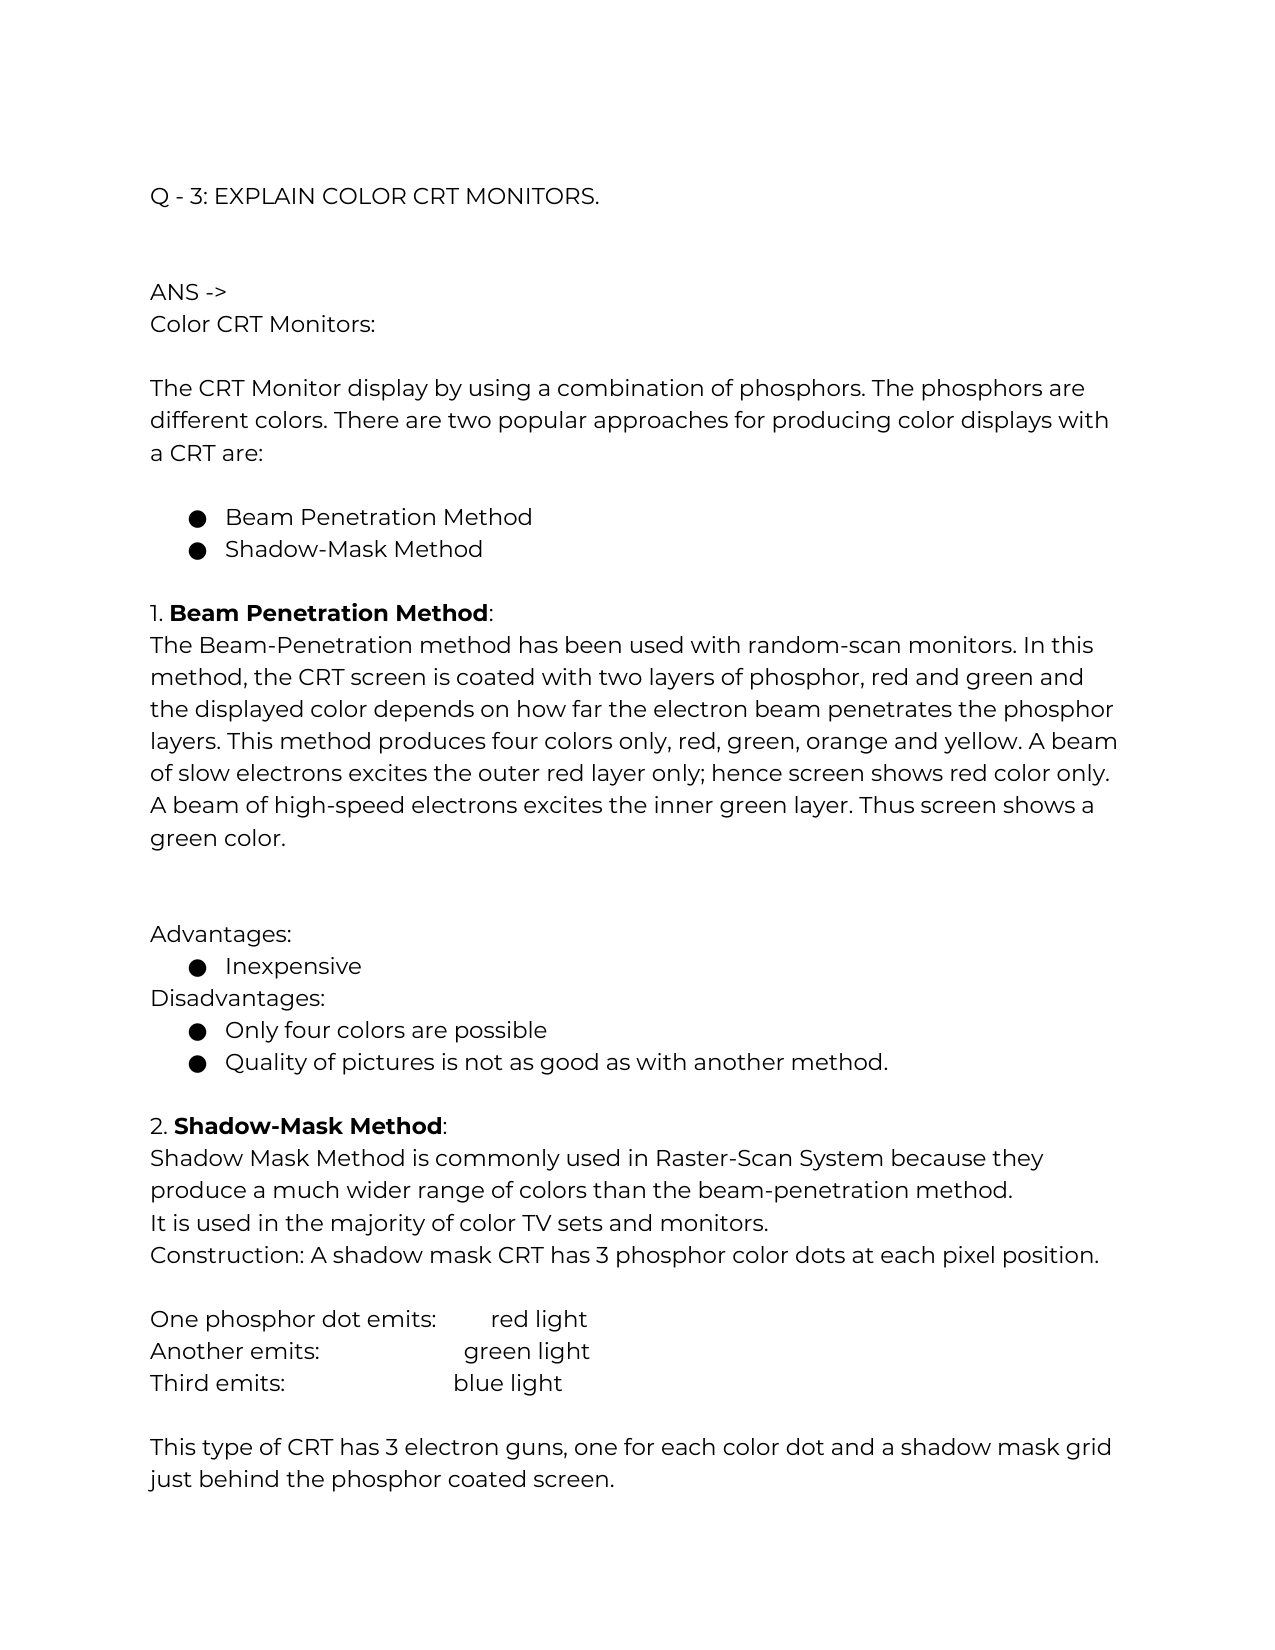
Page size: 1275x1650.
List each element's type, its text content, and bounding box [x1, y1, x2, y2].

text Q - 3: EXPLAIN COLOR CRT MONITORS. [150, 182, 1125, 210]
text This type of CRT has 3 electron guns, one for each color dot and a shadow mask grid just behind the phosphor coated screen. [150, 1433, 1125, 1493]
text Construction: A shadow mask CRT has 3 phosphor color dots at each pixel position. [150, 1241, 1125, 1269]
text The CRT Monitor display by using a combination of phosphors. The phosphors are different colors. There are two popular approaches for producing color displays with a CRT are: [150, 374, 1125, 467]
text 1. Beam Penetration Method: [150, 599, 1125, 627]
list Inexpensive [187, 952, 1125, 980]
text Another emits: green light [150, 1337, 1125, 1365]
text Advantages: [150, 920, 1125, 948]
text The Beam-Penetration method has been used with random-scan monitors. In this method, the CRT screen is coated with two layers of phosphor, red and green and the displayed color depends on how far the electron beam penetrates the phosphor layers. This method produces four colors only, red, green, orange and yellow. A beam of slow electrons excites the outer red layer only; hence screen shows red color only. A beam of high-speed electrons excites the inner green layer. Thus screen shows a green color. [150, 631, 1125, 852]
list Beam Penetration Method [187, 503, 1125, 531]
text It is used in the majority of color TV sets and monitors. [150, 1209, 1125, 1237]
text Third emits: blue light [150, 1369, 1125, 1397]
text One phosphor dot emits: red light [150, 1305, 1125, 1333]
text 2. Shadow-Mask Method: [150, 1112, 1125, 1140]
text Shadow Mask Method is commonly used in Raster-Scan System because they produce a much wider range of colors than the beam-penetration method. [150, 1144, 1125, 1204]
list Only four colors are possible [187, 1016, 1125, 1044]
text Disadvantages: [150, 984, 1125, 1012]
text ANS -> [150, 278, 1125, 306]
list Quality of pictures is not as good as with another method. [187, 1048, 1125, 1076]
text Color CRT Monitors: [150, 310, 1125, 338]
list Shadow-Mask Method [187, 535, 1125, 563]
